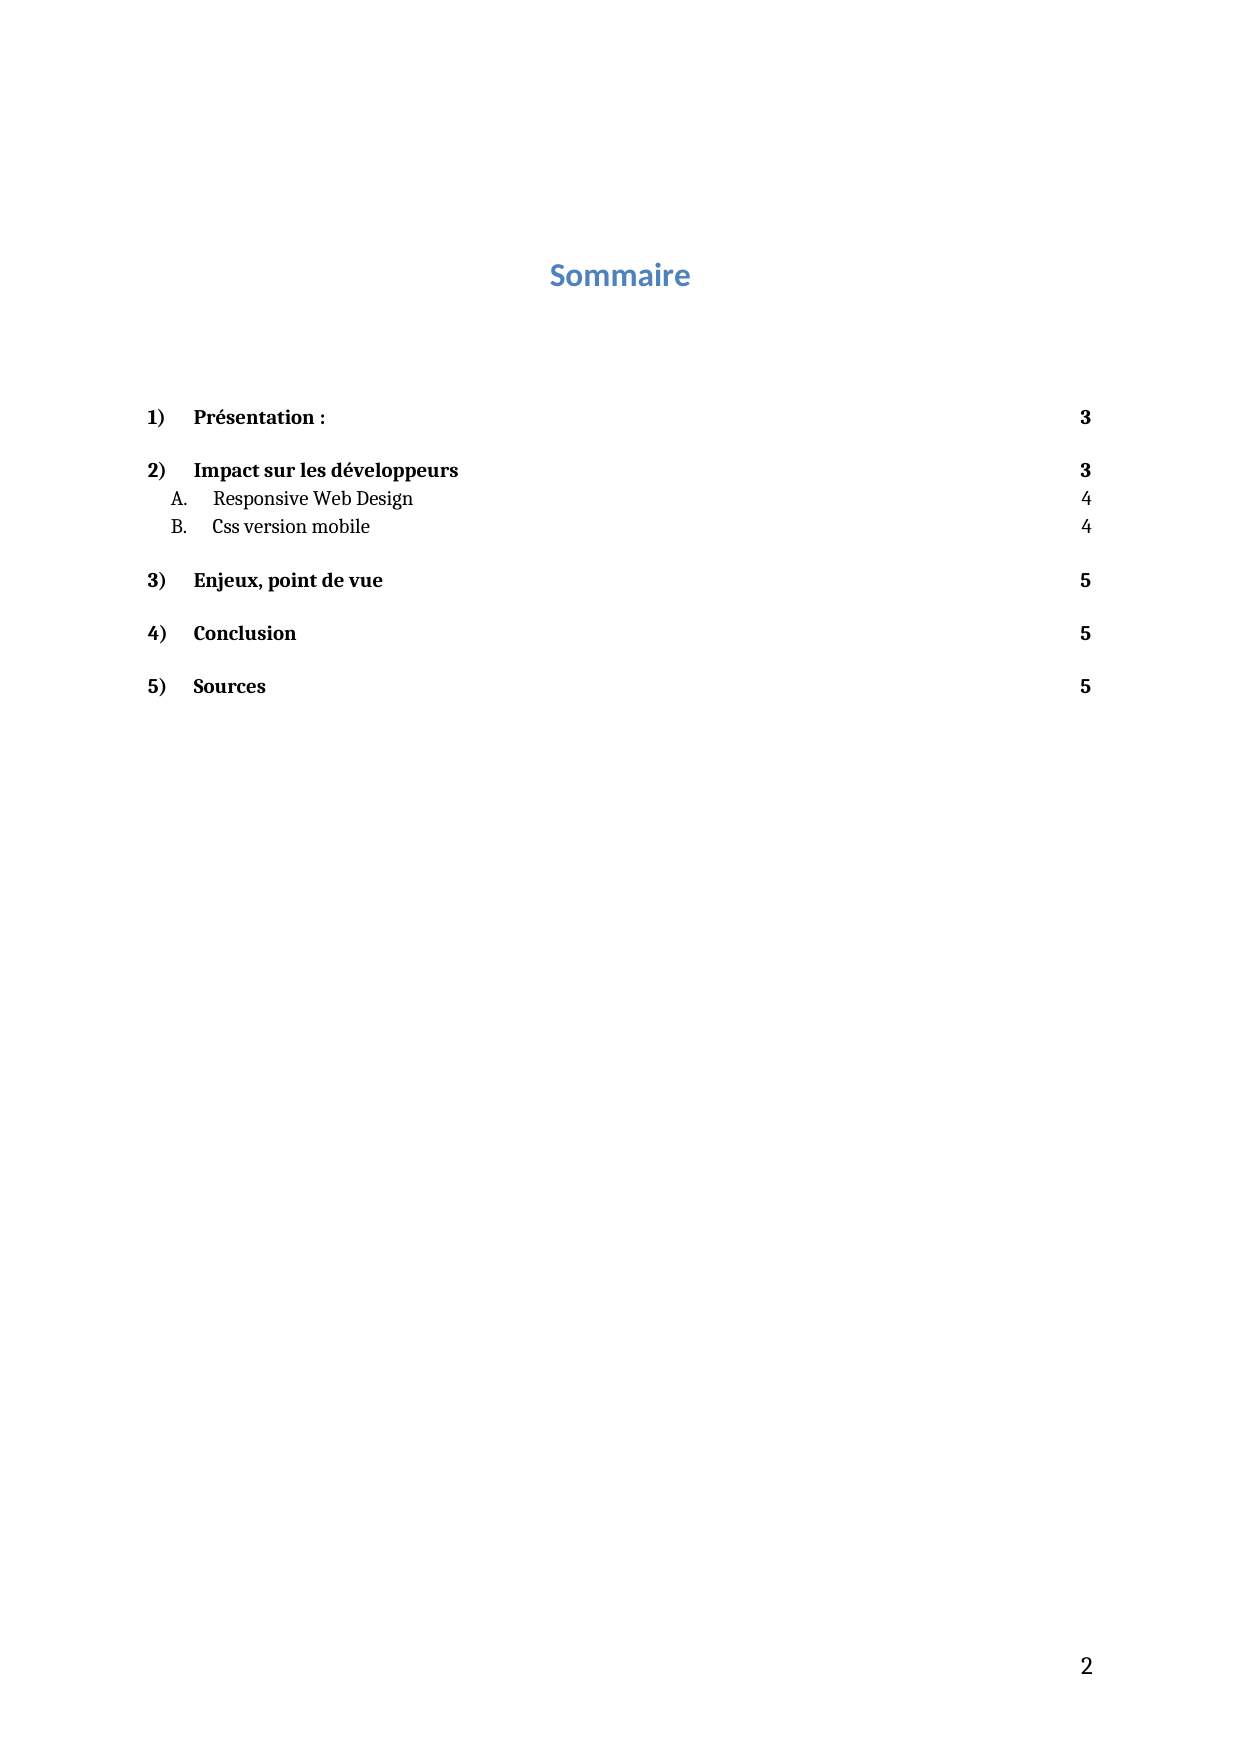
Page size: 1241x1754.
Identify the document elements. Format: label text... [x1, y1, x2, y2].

text 3) Enjeux, point de vue 5 [148, 568, 1093, 592]
text 2) Impact sur les développeurs 3 [148, 459, 1093, 483]
text 5) Sources 5 [148, 675, 1093, 699]
text 1) Présentation : 3 [148, 405, 1093, 429]
text B. Css version mobile 4 [171, 515, 1093, 539]
text A. Responsive Web Design 4 [171, 487, 1093, 511]
subtitle Sommaire [148, 254, 1093, 294]
text 4) Conclusion 5 [148, 622, 1093, 646]
